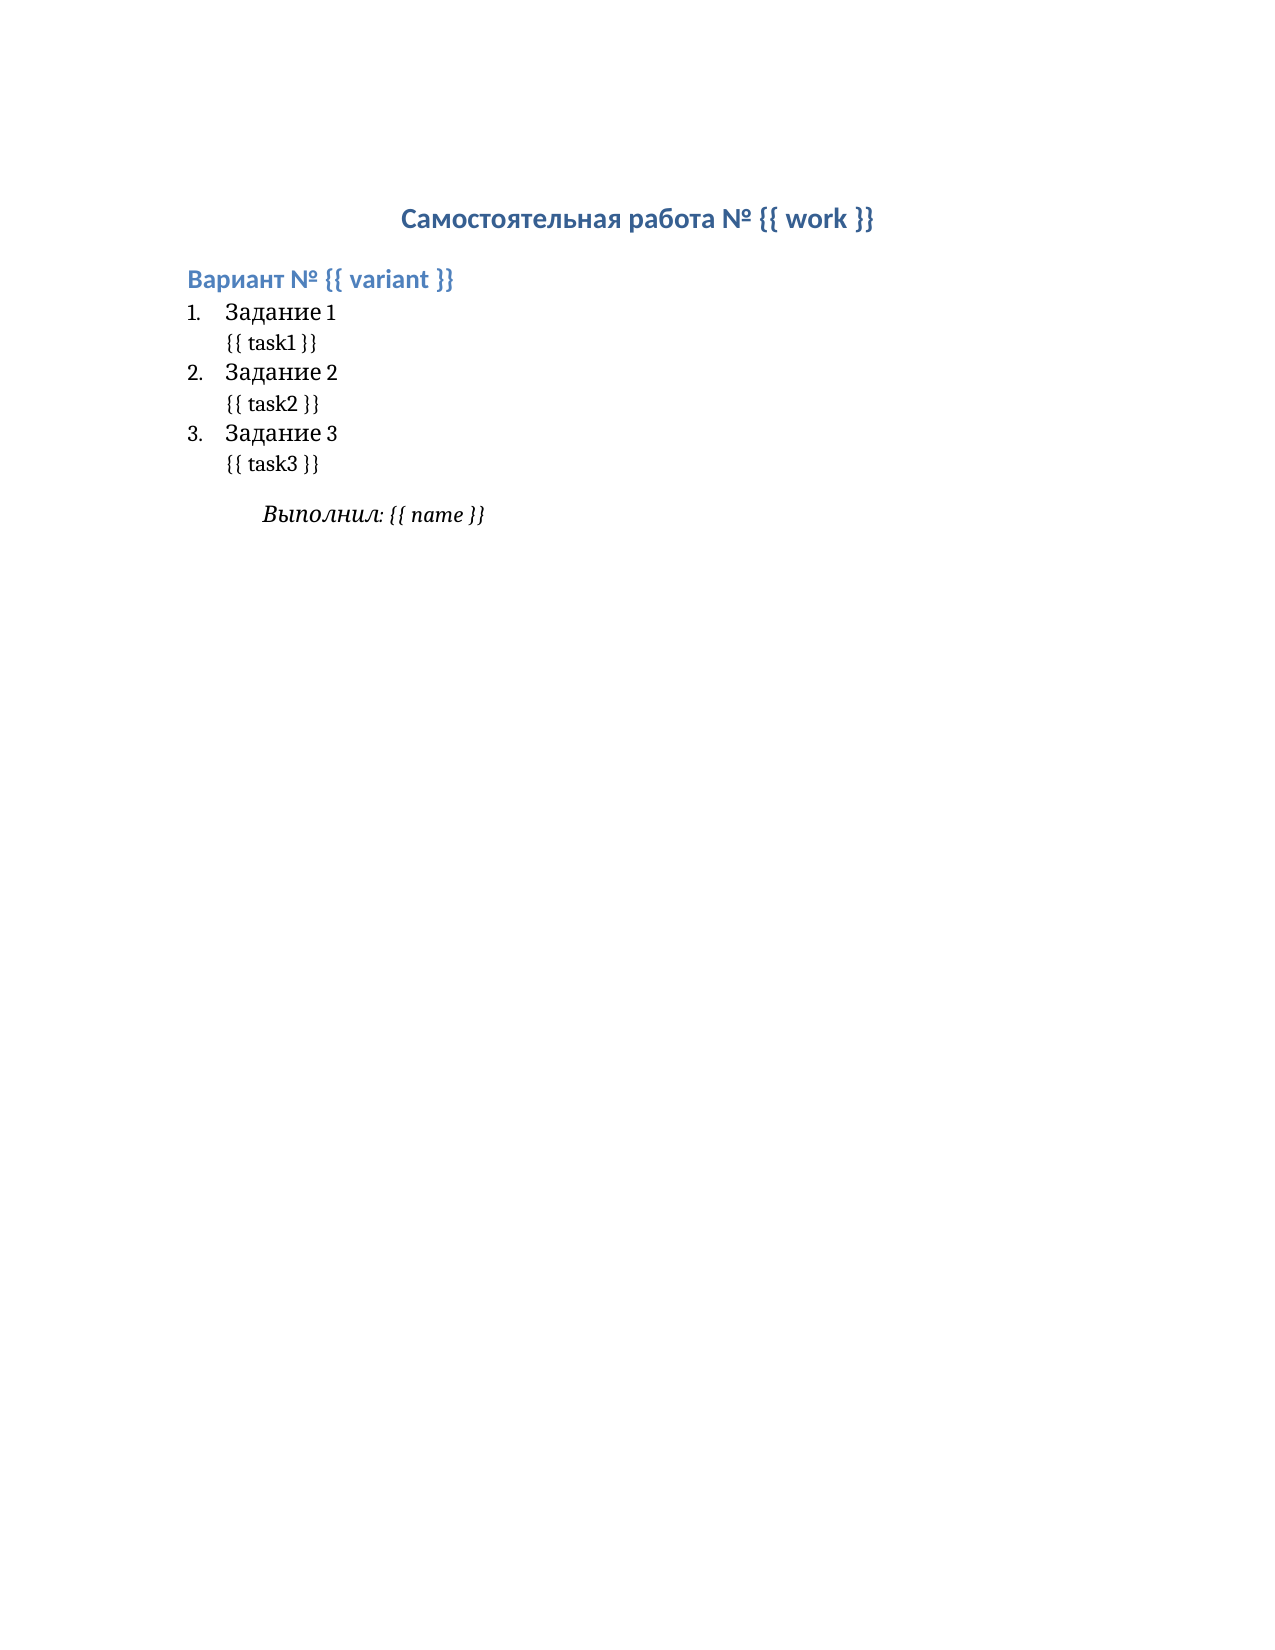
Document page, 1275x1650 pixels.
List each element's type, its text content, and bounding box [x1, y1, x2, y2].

list Задание 3 {{ task3 }} [187, 421, 1087, 477]
list Задание 1 {{ task1 }} [187, 300, 1087, 356]
subtitle Самостоятельная работа № {{ work }} [187, 200, 1087, 236]
list Задание 2 {{ task2 }} [187, 360, 1087, 417]
text Выполнил: {{ name }} [187, 502, 1087, 528]
subtitle Вариант № {{ variant }} [187, 262, 1087, 295]
